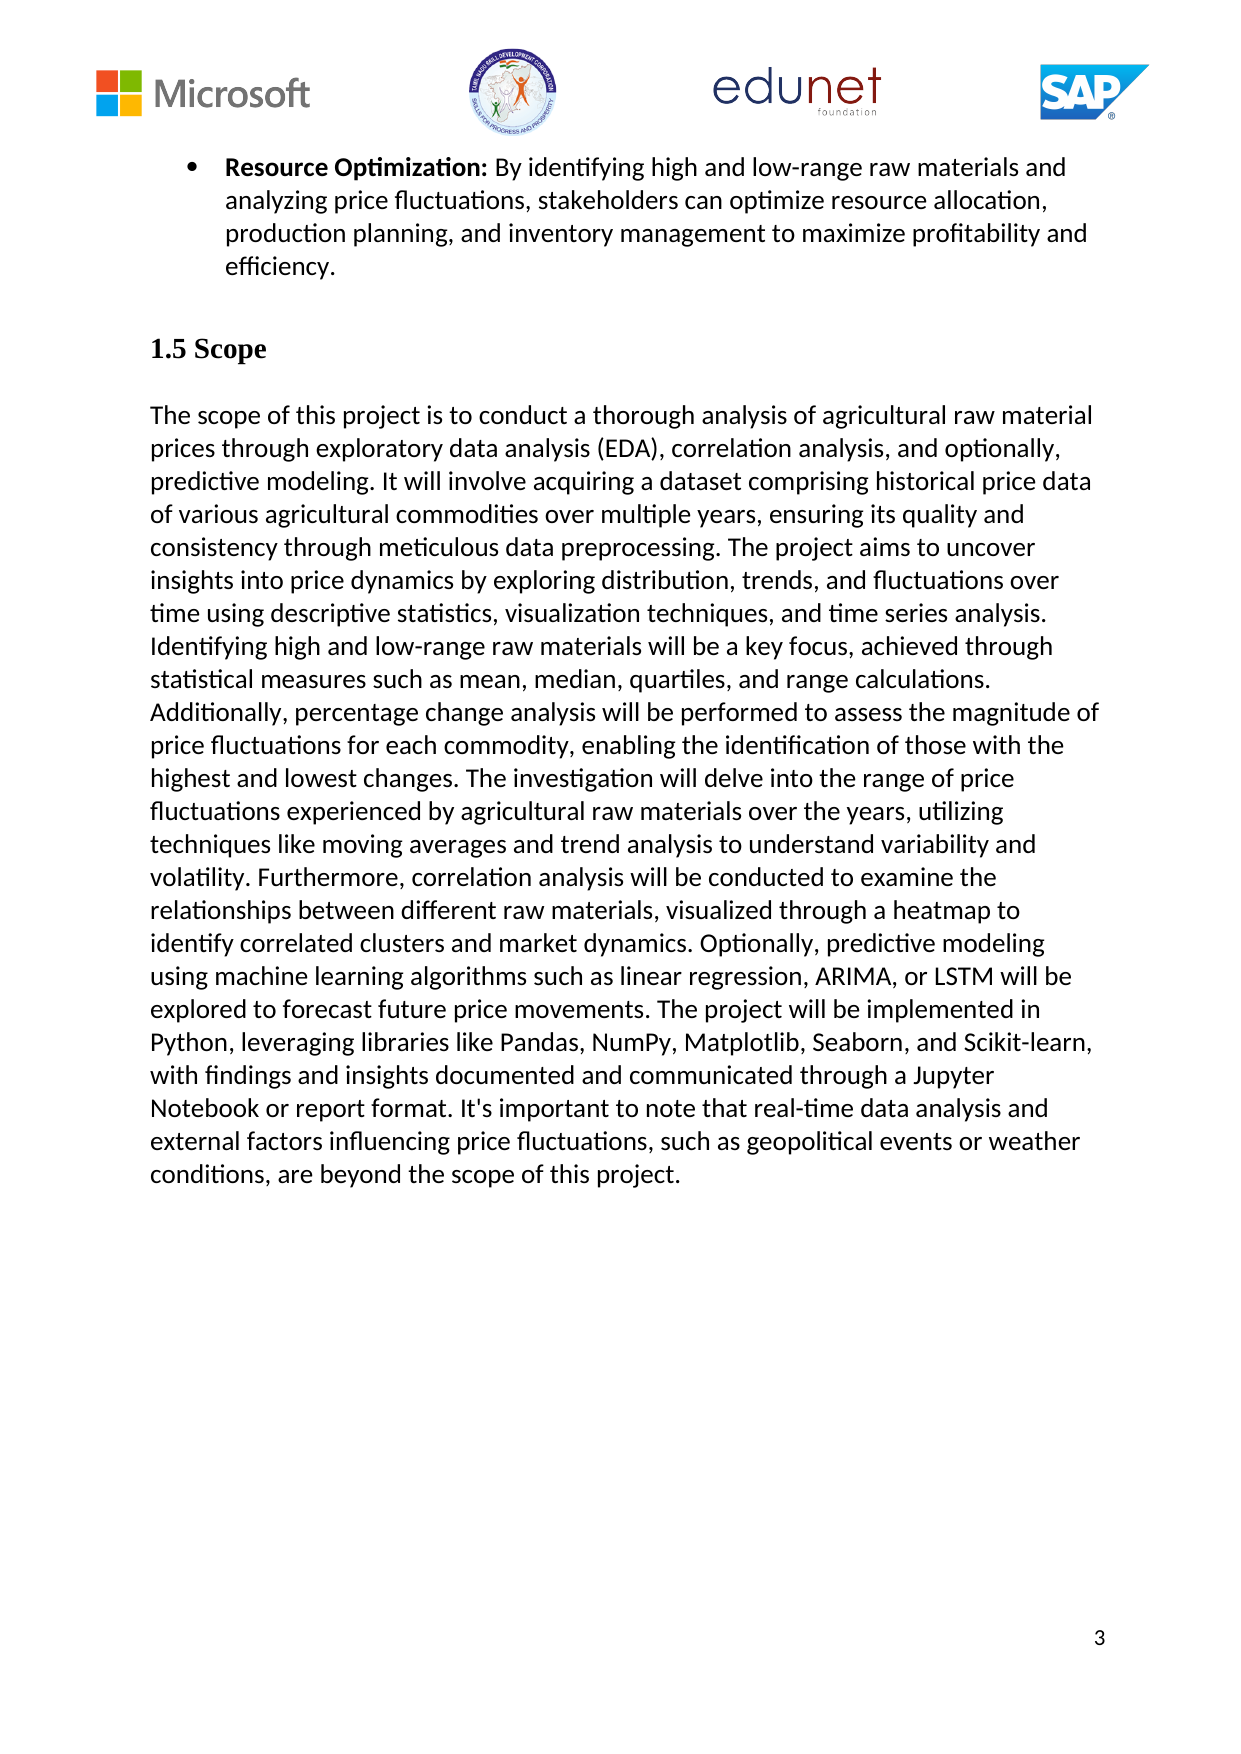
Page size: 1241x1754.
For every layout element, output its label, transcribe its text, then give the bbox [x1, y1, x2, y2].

list Scope [150, 331, 1105, 364]
picture [706, 60, 889, 122]
picture [1039, 63, 1151, 121]
text The scope of this project is to conduct a thorough analysis of agricultural raw material prices through exploratory data analysis (EDA), correlation analysis, and optionally, predictive modeling. It will involve acquiring a dataset comprising historical price data of various agricultural commodities over multiple years, ensuring its quality and consistency through meticulous data preprocessing. The project aims to uncover insights into price dynamics by exploring distribution, trends, and fluctuations over time using descriptive statistics, visualization techniques, and time series analysis. Identifying high and low-range raw materials will be a key focus, achieved through statistical measures such as mean, median, quartiles, and range calculations. Additionally, percentage change analysis will be performed to assess the magnitude of price fluctuations for each commodity, enabling the identification of those with the highest and lowest changes. The investigation will delve into the range of price fluctuations experienced by agricultural raw materials over the years, utilizing techniques like moving averages and trend analysis to understand variability and volatility. Furthermore, correlation analysis will be conducted to examine the relationships between different raw materials, visualized through a heatmap to identify correlated clusters and market dynamics. Optionally, predictive modeling using machine learning algorithms such as linear regression, ARIMA, or LSTM will be explored to forecast future price movements. The project will be implemented in Python, leveraging libraries like Pandas, NumPy, Matplotlib, Seaborn, and Scikit-learn, with findings and insights documented and communicated through a Jupyter Notebook or report format. It's important to note that real-time data analysis and external factors influencing price fluctuations, such as geopolitical events or weather conditions, are beyond the scope of this project. [150, 398, 1105, 1191]
list Resource Optimization: By identifying high and low-range raw materials and analyzing price fluctuations, stakeholders can optimize resource allocation, production planning, and inventory management to maximize profitability and efficiency. [187, 150, 1105, 282]
picture [466, 45, 558, 137]
picture [91, 65, 316, 121]
